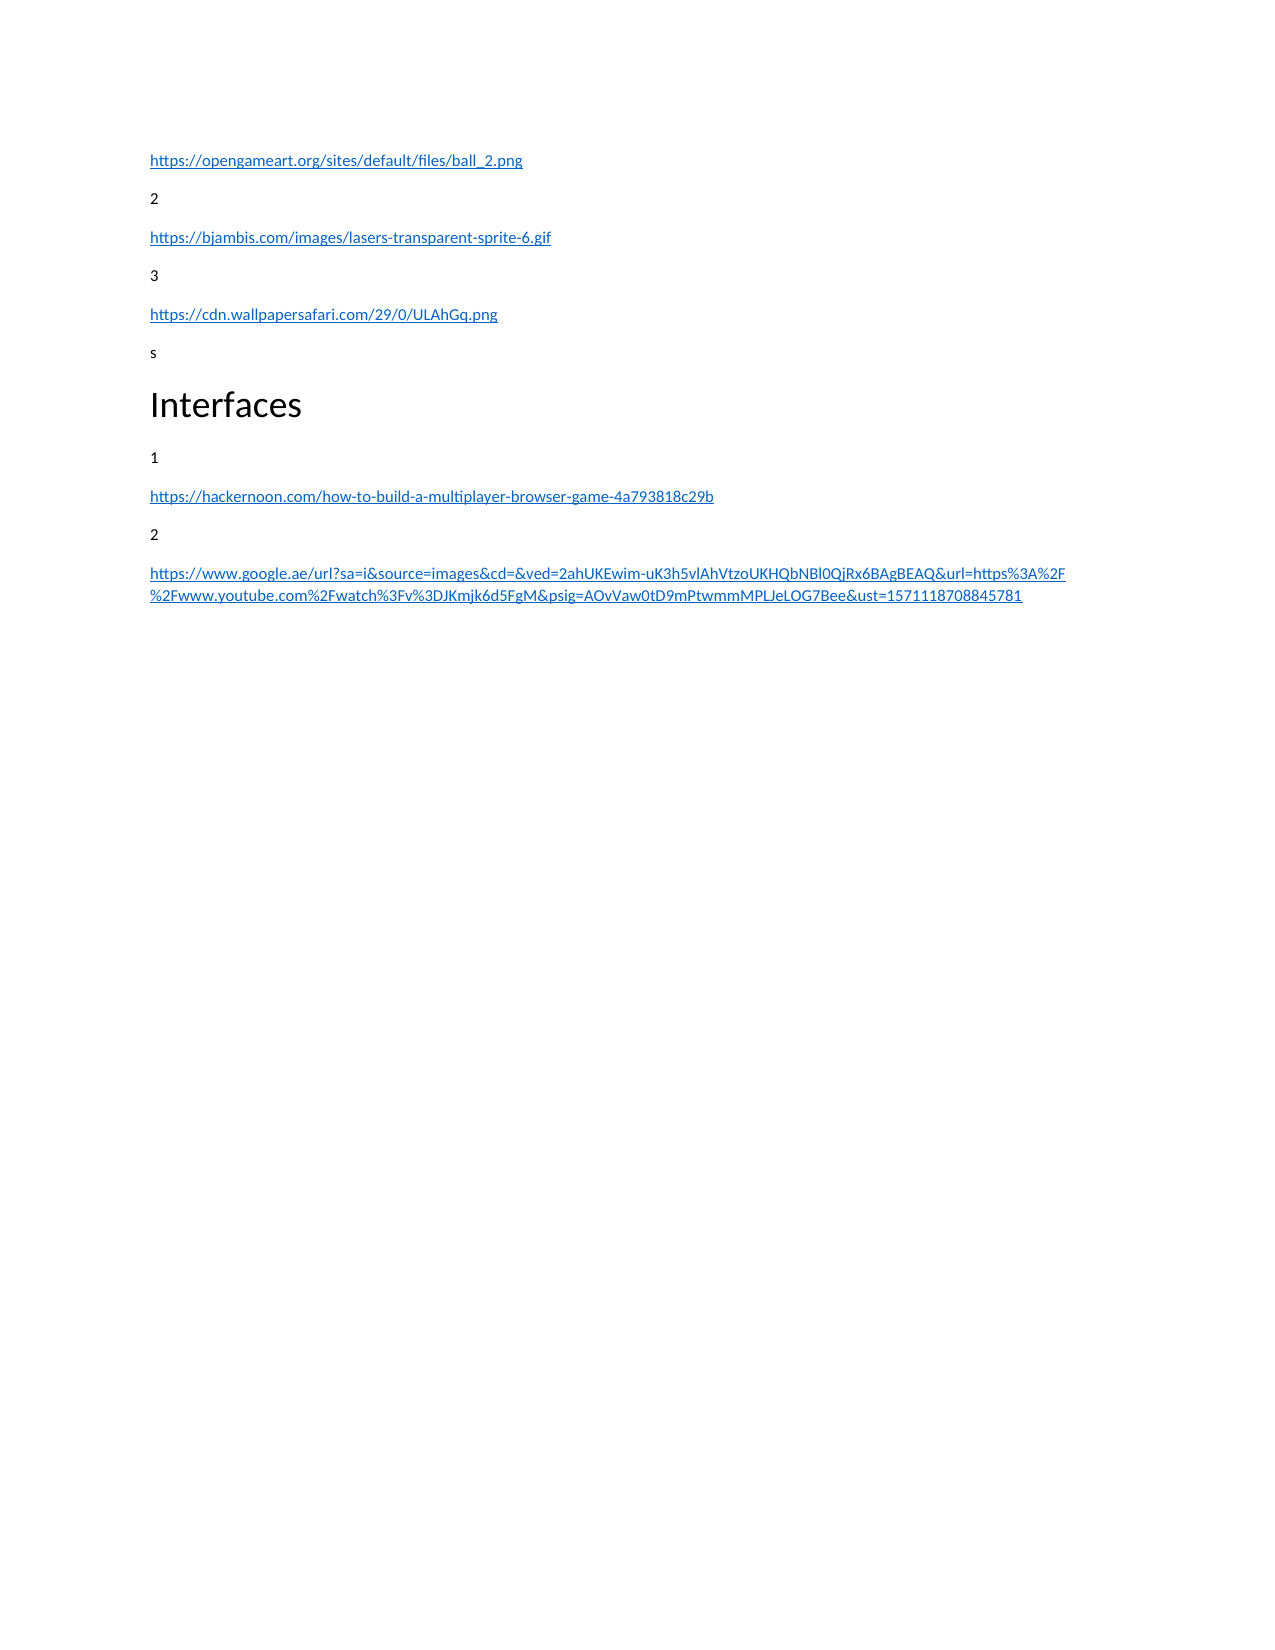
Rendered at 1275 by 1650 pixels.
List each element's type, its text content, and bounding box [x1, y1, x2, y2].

text https://opengameart.org/sites/default/files/ball_2.png [150, 150, 1125, 170]
text 2 [150, 524, 1125, 545]
text https://cdn.wallpapersafari.com/29/0/ULAhGq.png [150, 304, 1125, 324]
text https://bjambis.com/images/lasers-transparent-sprite-6.gif [150, 227, 1125, 247]
text https://www.google.ae/url?sa=i&source=images&cd=&ved=2ahUKEwim-uK3h5vlAhVtzoUKHQbNBl0QjRx6BAgBEAQ&url=https%3A%2F%2Fwww.youtube.com%2Fwatch%3Fv%3DJKmjk6d5FgM&psig=AOvVaw0tD9mPtwmmMPLJeLOG7Bee&ust=1571118708845781 [150, 563, 1125, 605]
text s [150, 343, 1125, 363]
text 3 [150, 266, 1125, 286]
text Interfaces [150, 381, 1125, 427]
text https://hackernoon.com/how-to-build-a-multiplayer-browser-game-4a793818c29b [150, 486, 1125, 506]
text 2 [150, 188, 1125, 209]
text 1 [150, 447, 1125, 468]
